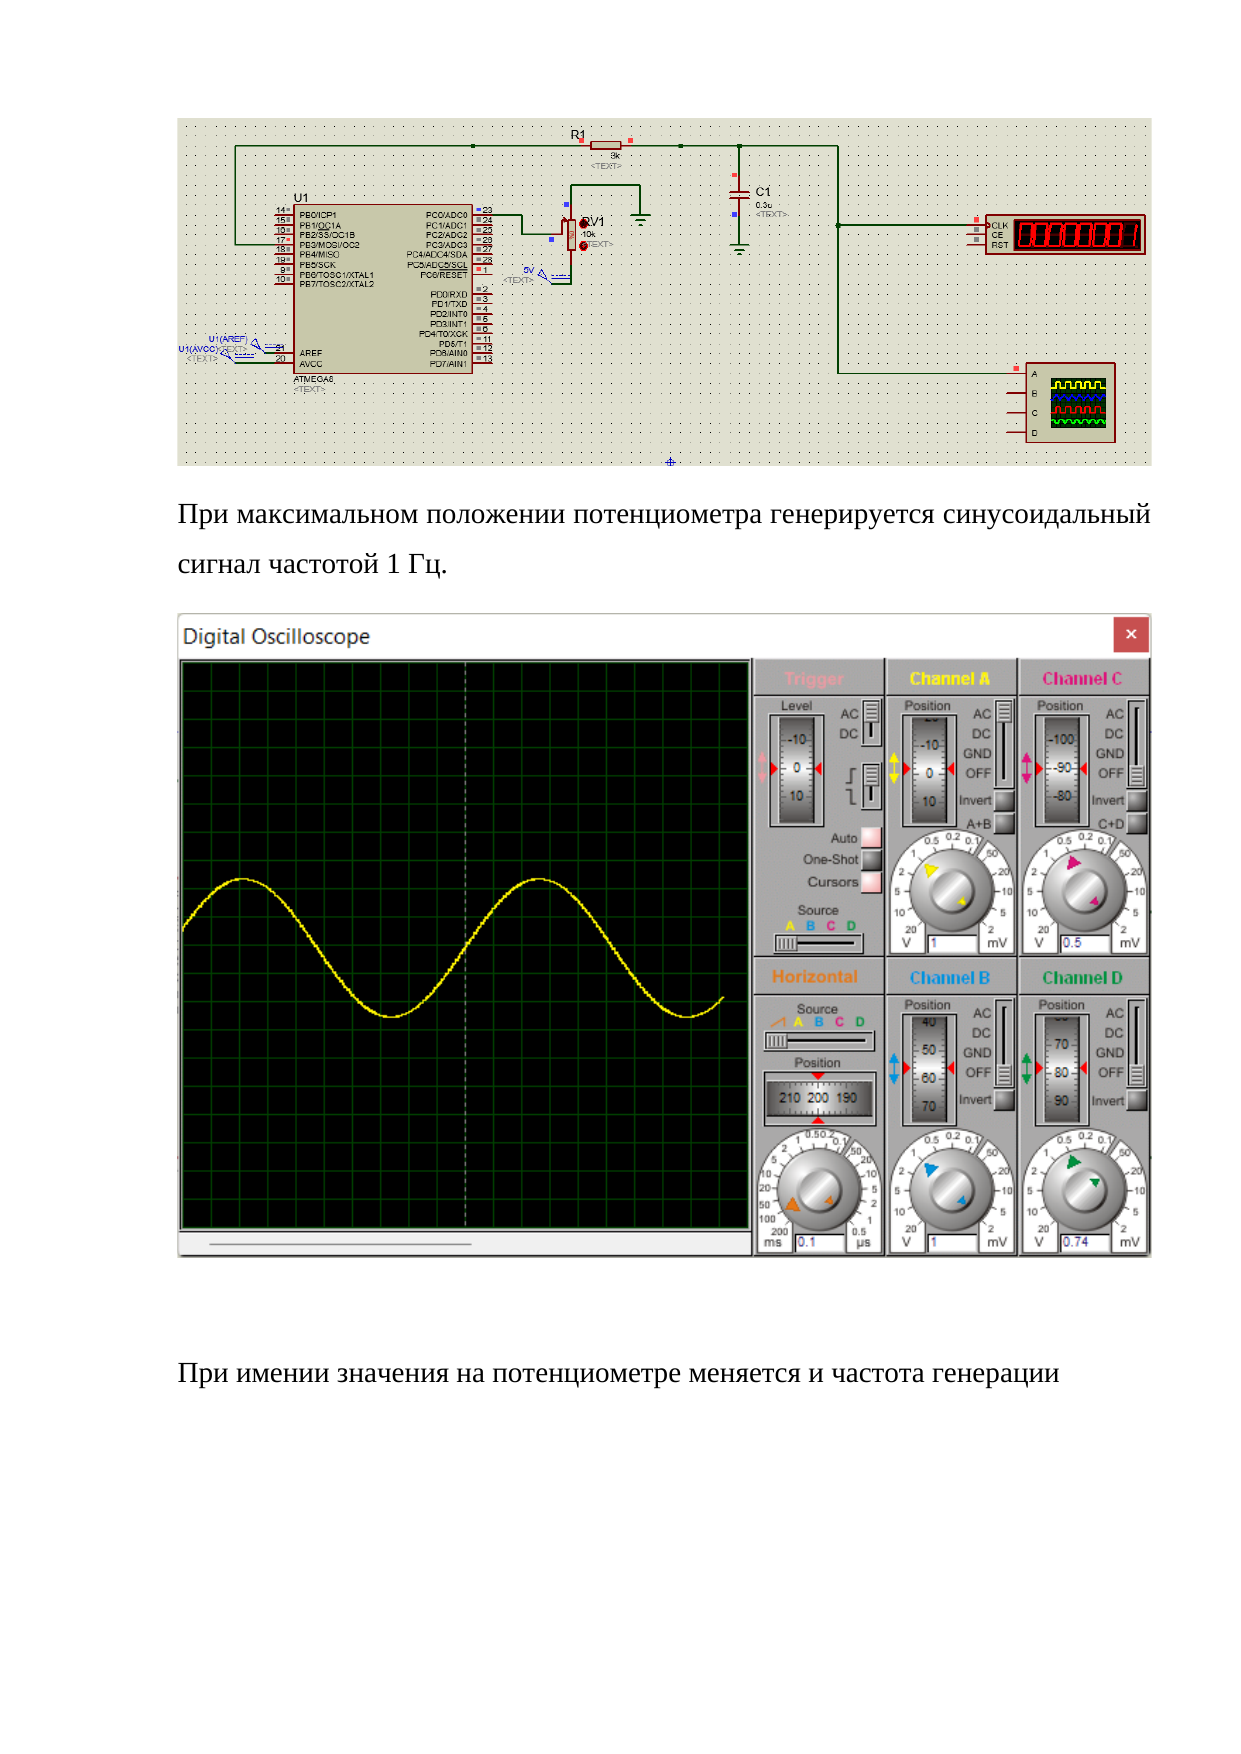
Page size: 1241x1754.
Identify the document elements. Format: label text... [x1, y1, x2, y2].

text При имении значения на потенциометре меняется и частота генерации [177, 1356, 1152, 1389]
picture [177, 613, 1152, 1258]
picture [177, 118, 1152, 466]
text При максимальном положении потенциометра генерируется синусоидальный сигнал частотой 1 Гц. [177, 496, 1152, 580]
